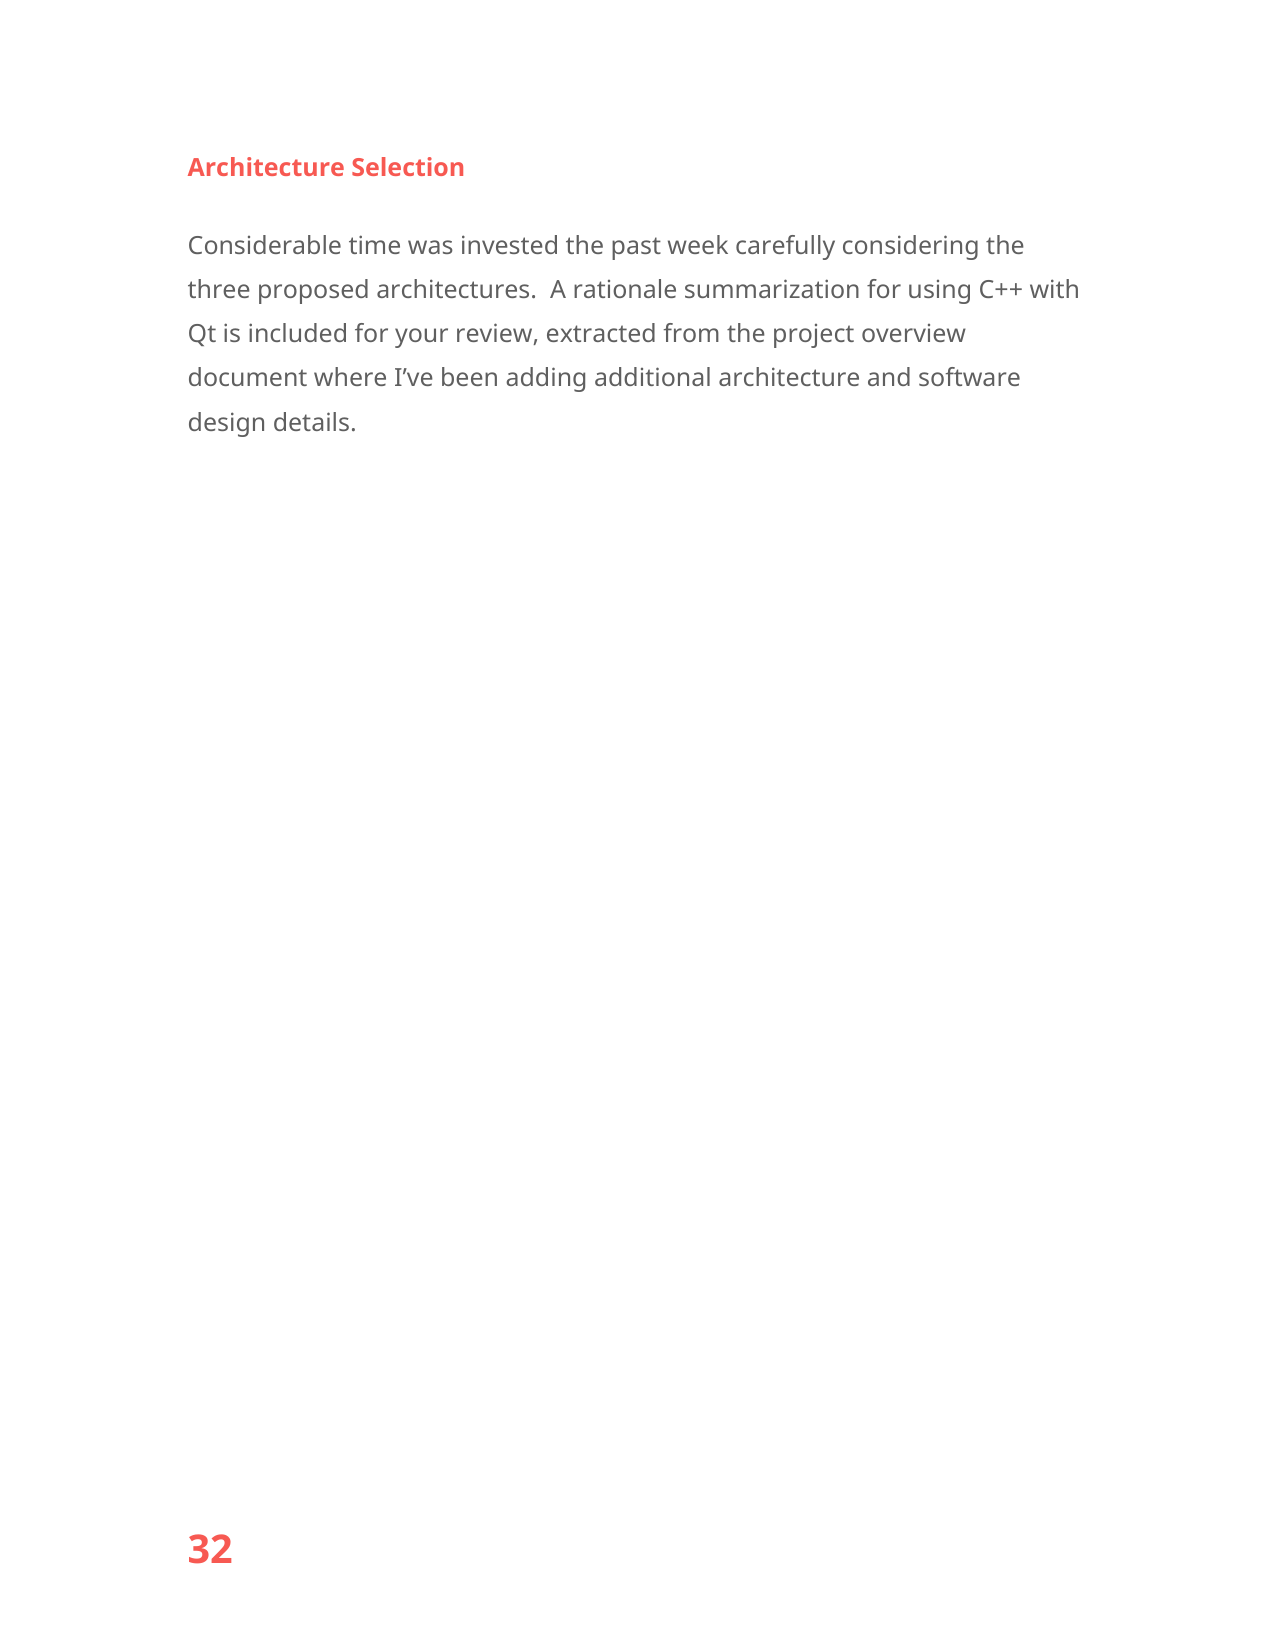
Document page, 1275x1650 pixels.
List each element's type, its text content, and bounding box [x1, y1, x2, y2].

subtitle Architecture Selection [187, 150, 1087, 184]
text Considerable time was invested the past week carefully considering the three proposed architectures. A rationale summarization for using C++ with Qt is included for your review, extracted from the project overview document where I’ve been adding additional architecture and software design details. [187, 227, 1087, 438]
